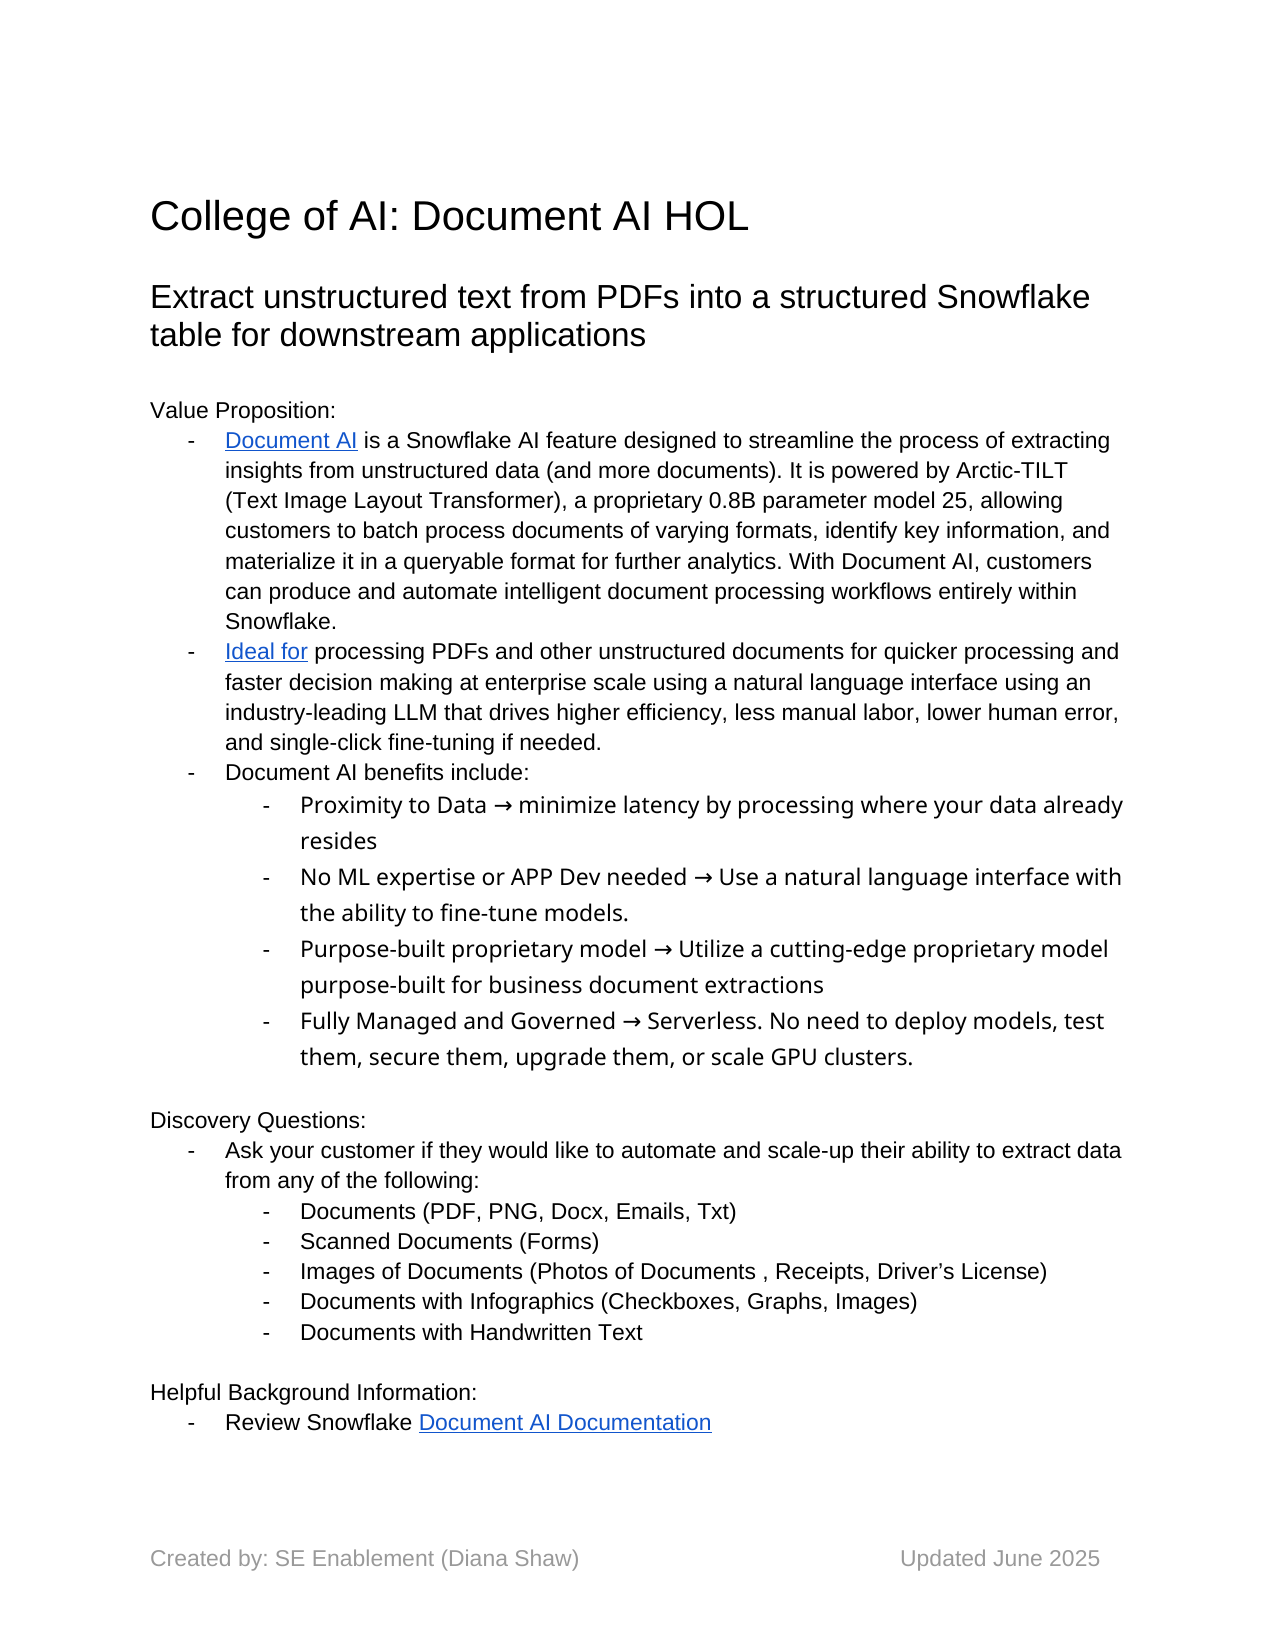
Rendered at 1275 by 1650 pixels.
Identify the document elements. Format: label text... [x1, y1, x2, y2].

list Ask your customer if they would like to automate and scale-up their ability to extract data from any of the following: [187, 1137, 1125, 1194]
list Scanned Documents (Forms) [262, 1228, 1125, 1254]
subtitle Extract unstructured text from PDFs into a structured Snowflake table for downstream applications [150, 277, 1125, 354]
list No ML expertise or APP Dev needed → Use a natural language interface with the ability to fine-tune models. [262, 861, 1125, 928]
text Helpful Background Information: [150, 1379, 1125, 1405]
subtitle College of AI: Document AI HOL [150, 192, 1125, 239]
list Purpose-built proprietary model → Utilize a cutting-edge proprietary model purpose-built for business document extractions [262, 933, 1125, 1000]
list Documents with Handwritten Text [262, 1318, 1125, 1345]
text Value Proposition: [150, 397, 1125, 423]
list Ideal for processing PDFs and other unstructured documents for quicker processing and faster decision making at enterprise scale using a natural language interface using an industry-leading LLM that drives higher efficiency, less manual labor, lower human error, and single-click fine-tuning if needed. [187, 638, 1125, 755]
list Proximity to Data → minimize latency by processing where your data already resides [262, 789, 1125, 857]
list Fully Managed and Governed → Serverless. No need to deploy models, test them, secure them, upgrade them, or scale GPU clusters. [262, 1005, 1125, 1072]
list Documents (PDF, PNG, Docx, Emails, Txt) [262, 1198, 1125, 1224]
text Discovery Questions: [150, 1107, 1125, 1133]
list Document AI benefits include: [187, 759, 1125, 786]
list Review Snowflake Document AI Documentation [187, 1409, 1125, 1436]
list Documents with Infographics (Checkboxes, Graphs, Images) [262, 1288, 1125, 1315]
list Images of Documents (Photos of Documents , Receipts, Driver’s License) [262, 1258, 1125, 1284]
list Document AI is a Snowflake AI feature designed to streamline the process of extracting insights from unstructured data (and more documents). It is powered by Arctic-TILT (Text Image Layout Transformer), a proprietary 0.8B parameter model 25, allowing customers to batch process documents of varying formats, identify key information, and materialize it in a queryable format for further analytics. With Document AI, customers can produce and automate intelligent document processing workflows entirely within Snowflake. [187, 427, 1125, 634]
